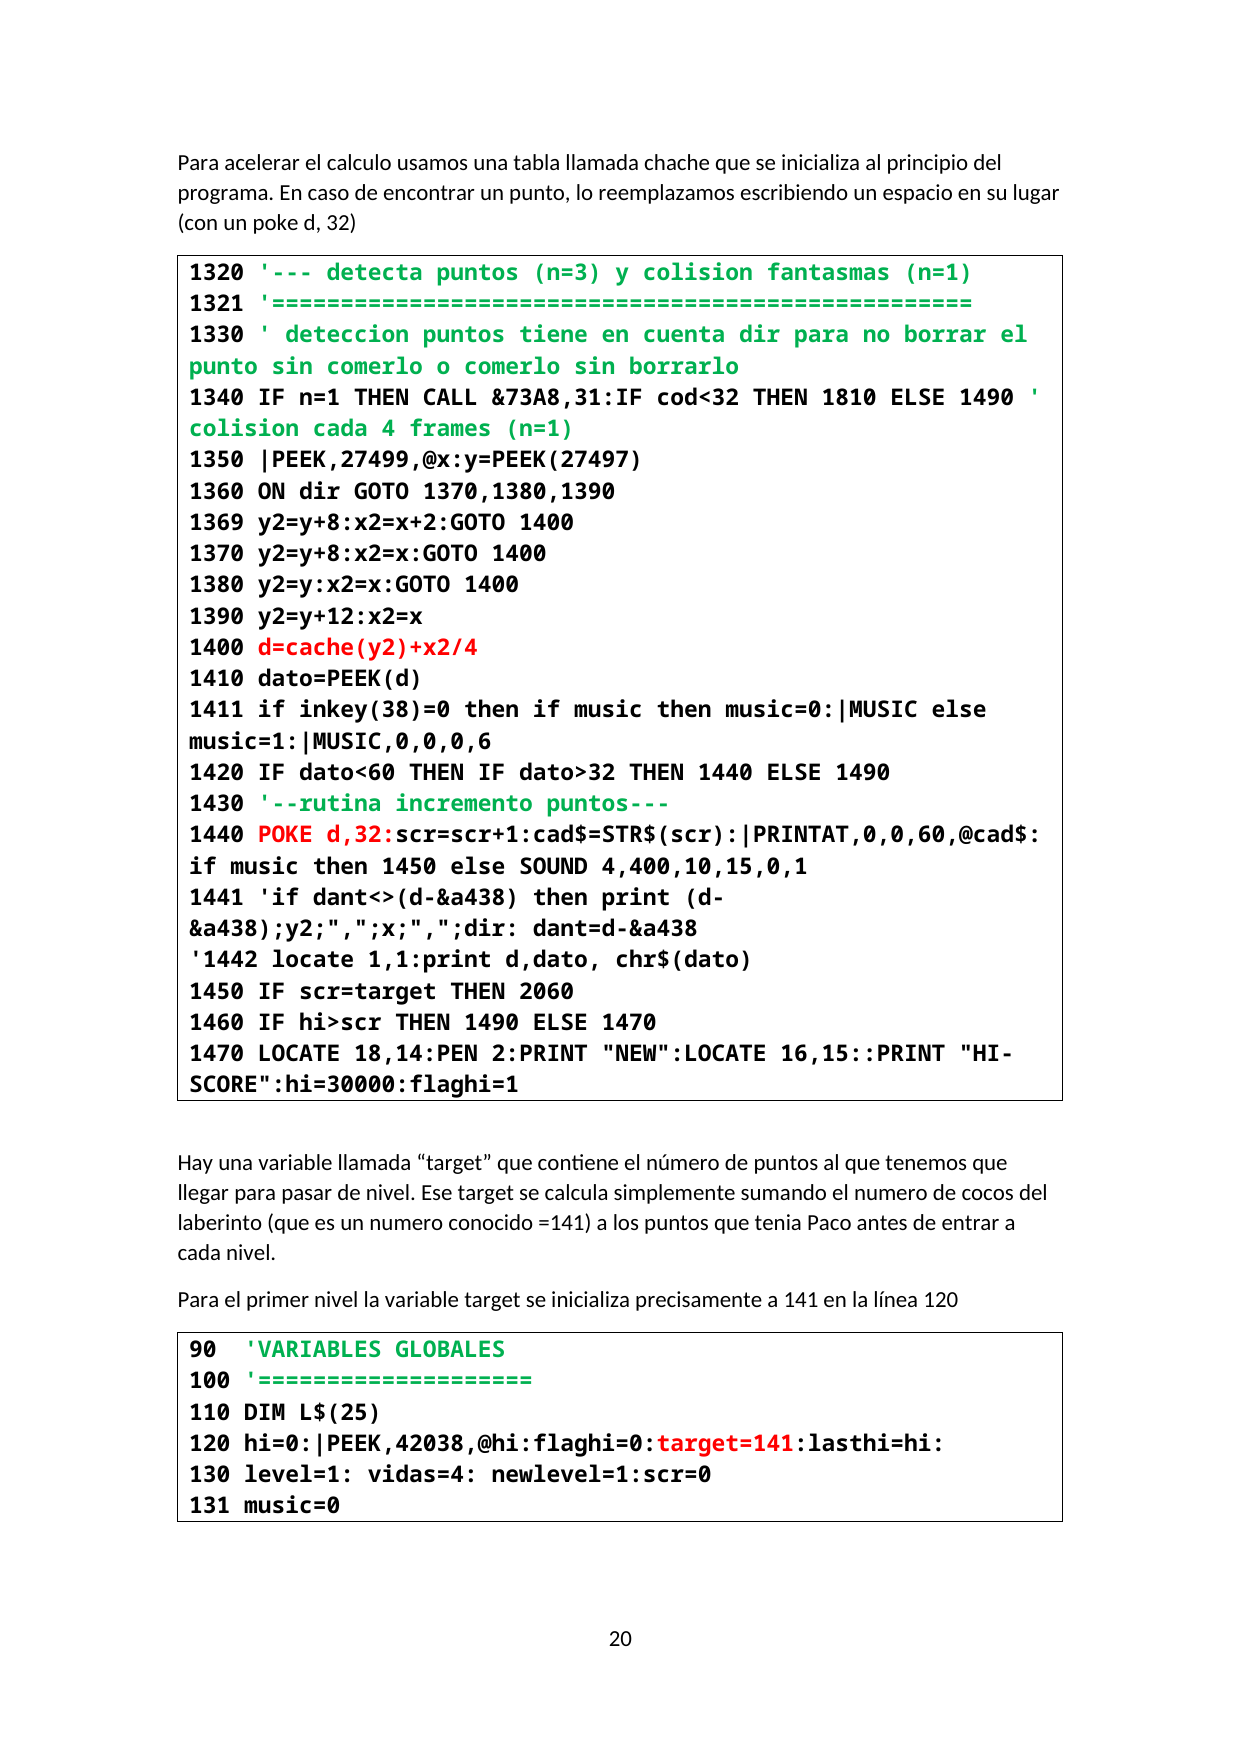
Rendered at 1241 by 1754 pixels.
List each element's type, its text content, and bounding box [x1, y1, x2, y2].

table_header 1320 '--- detecta puntos (n=3) y colision fantasmas (n=1) 1321 '=================================================== 1330 ' deteccion puntos tiene en cuenta dir para no borrar el punto sin comerlo o comerlo sin borrarlo 1340 IF n=1 THEN CALL &73A8,31:IF cod<32 THEN 1810 ELSE 1490 ' colision cada 4 frames (n=1) 1350 |PEEK,27499,@x:y=PEEK(27497) 1360 ON dir GOTO 1370,1380,1390 1369 y2=y+8:x2=x+2:GOTO 1400 1370 y2=y+8:x2=x:GOTO 1400 1380 y2=y:x2=x:GOTO 1400 1390 y2=y+12:x2=x 1400 d=cache(y2)+x2/4 1410 dato=PEEK(d) 1411 if inkey(38)=0 then if music then music=0:|MUSIC else music=1:|MUSIC,0,0,0,6 1420 IF dato<60 THEN IF dato>32 THEN 1440 ELSE 1490 1430 '--rutina incremento puntos--- 1440 POKE d,32:scr=scr+1:cad$=STR$(scr):|PRINTAT,0,0,60,@cad$: if music then 1450 else SOUND 4,400,10,15,0,1 1441 'if dant<>(d-&a438) then print (d-&a438);y2;",";x;",";dir: dant=d-&a438 '1442 locate 1,1:print d,dato, chr$(dato) 1450 IF scr=target THEN 2060 1460 IF hi>scr THEN 1490 ELSE 1470 1470 LOCATE 18,14:PEN 2:PRINT "NEW":LOCATE 16,15::PRINT "HI-SCORE":hi=30000:flaghi=1 [178, 256, 1062, 1100]
text Para acelerar el calculo usamos una tabla llamada chache que se inicializa al principio del programa. En caso de encontrar un punto, lo reemplazamos escribiendo un espacio en su lugar (con un poke d, 32) [177, 148, 1063, 236]
table_header 90 'VARIABLES GLOBALES 100 '==================== 110 DIM L$(25) 120 hi=0:|PEEK,42038,@hi:flaghi=0:target=141:lasthi=hi: 130 level=1: vidas=4: newlevel=1:scr=0 131 music=0 [178, 1333, 1062, 1521]
text Para el primer nivel la variable target se inicializa precisamente a 141 en la línea 120 [177, 1285, 1063, 1313]
text Hay una variable llamada “target” que contiene el número de puntos al que tenemos que llegar para pasar de nivel. Ese target se calcula simplemente sumando el numero de cocos del laberinto (que es un numero conocido =141) a los puntos que tenia Paco antes de entrar a cada nivel. [177, 1148, 1063, 1266]
